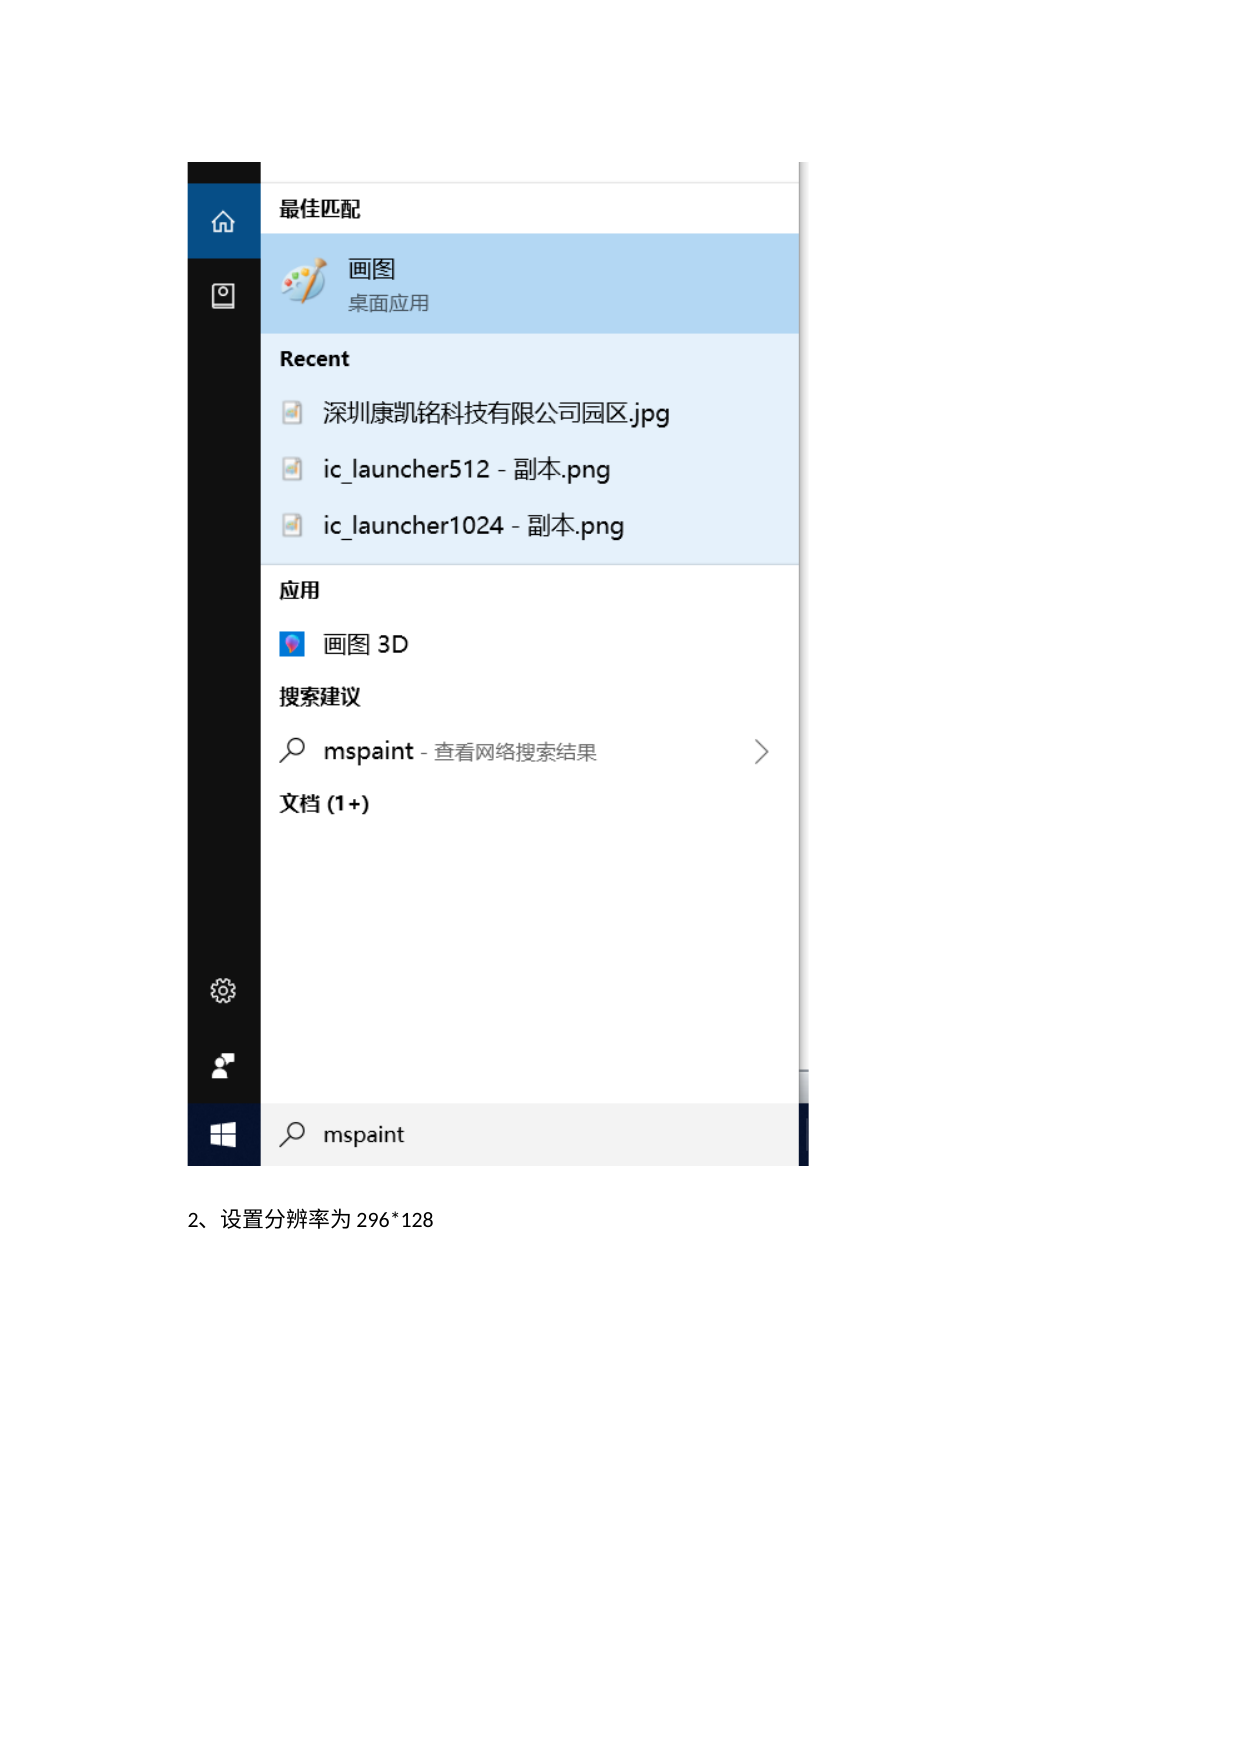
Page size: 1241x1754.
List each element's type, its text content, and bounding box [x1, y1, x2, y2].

picture [187, 162, 809, 1166]
text 2、设置分辨率为296*128 [187, 1202, 1053, 1234]
